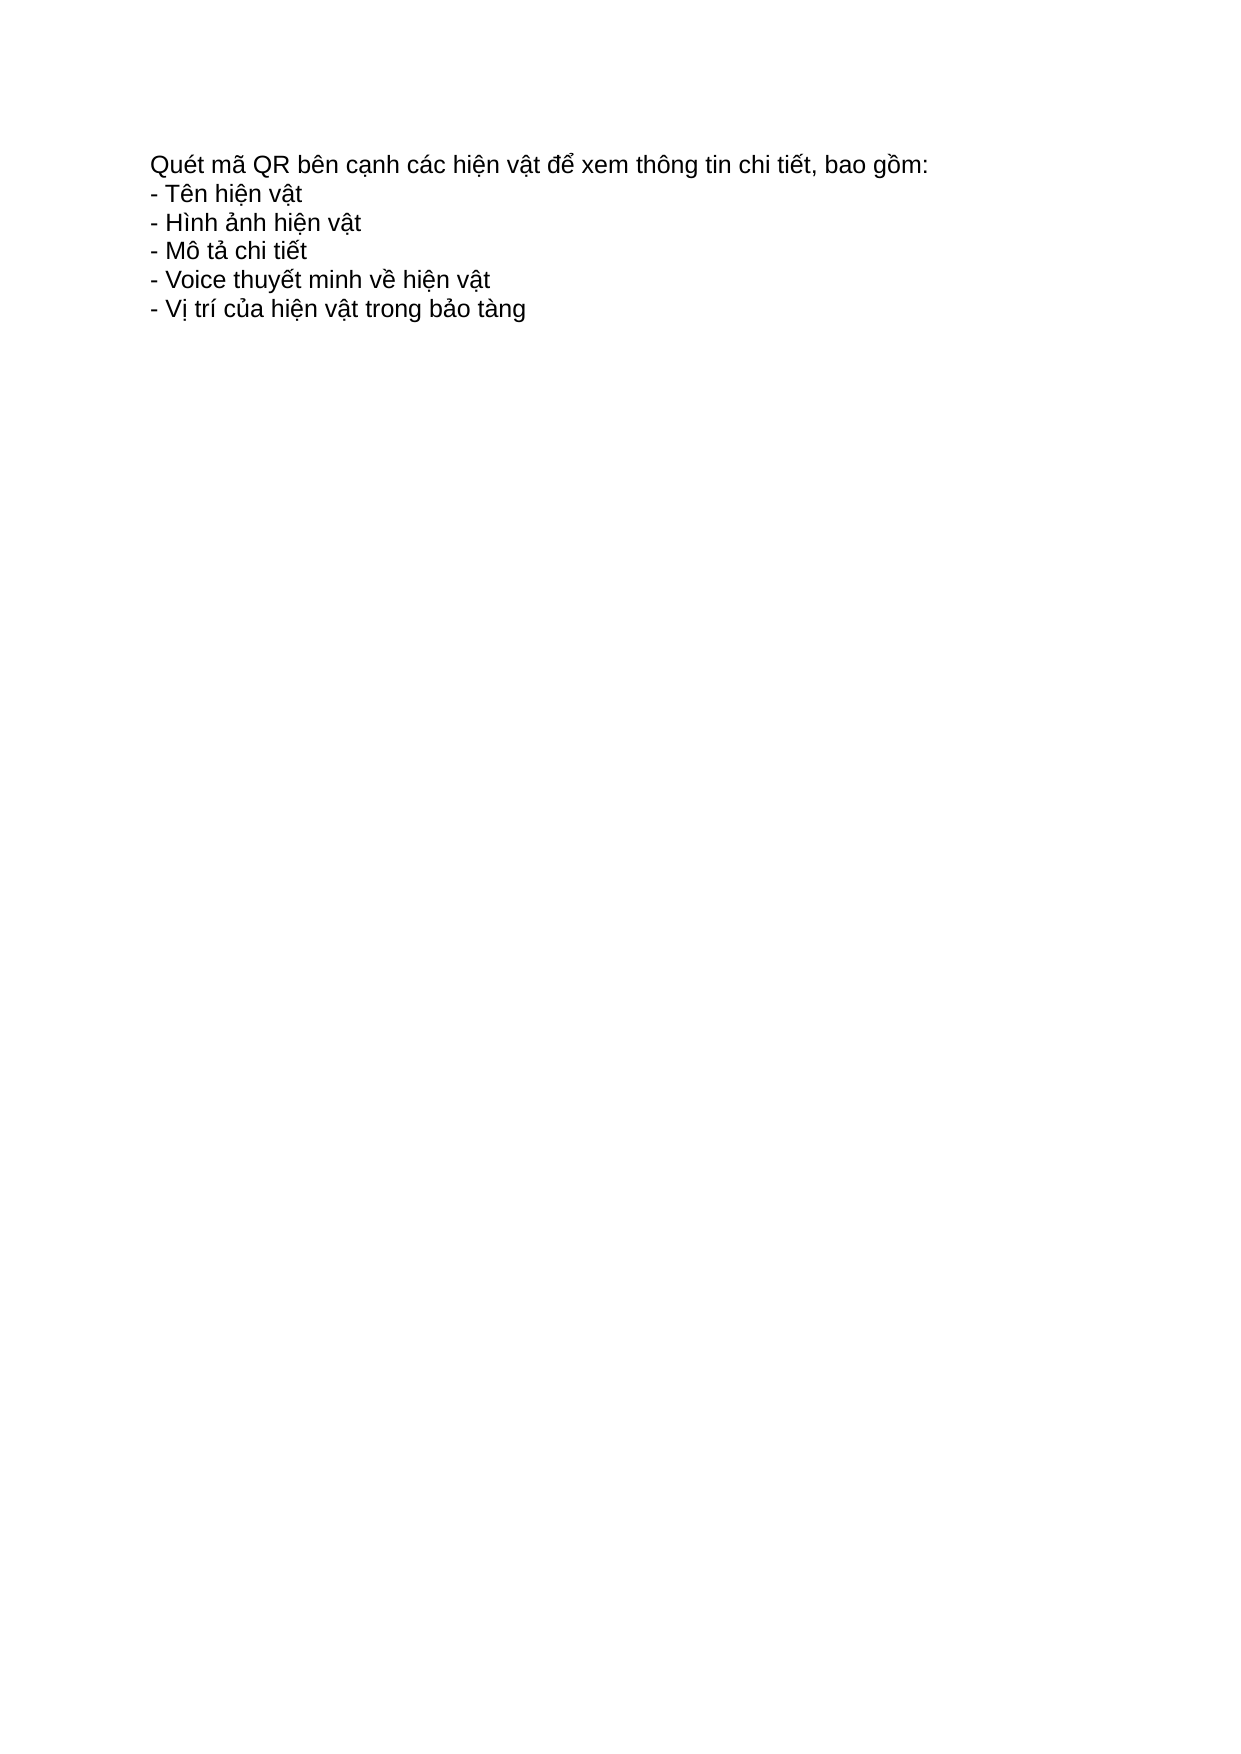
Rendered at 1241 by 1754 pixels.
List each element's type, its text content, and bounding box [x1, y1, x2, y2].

text - Mô tả chi tiết [150, 236, 1090, 265]
text - Tên hiện vật [150, 179, 1090, 207]
text - Voice thuyết minh về hiện vật [150, 265, 1090, 294]
text Quét mã QR bên cạnh các hiện vật để xem thông tin chi tiết, bao gồm: [150, 150, 1090, 179]
text - Hình ảnh hiện vật [150, 207, 1090, 236]
text - Vị trí của hiện vật trong bảo tàng [150, 294, 1090, 322]
